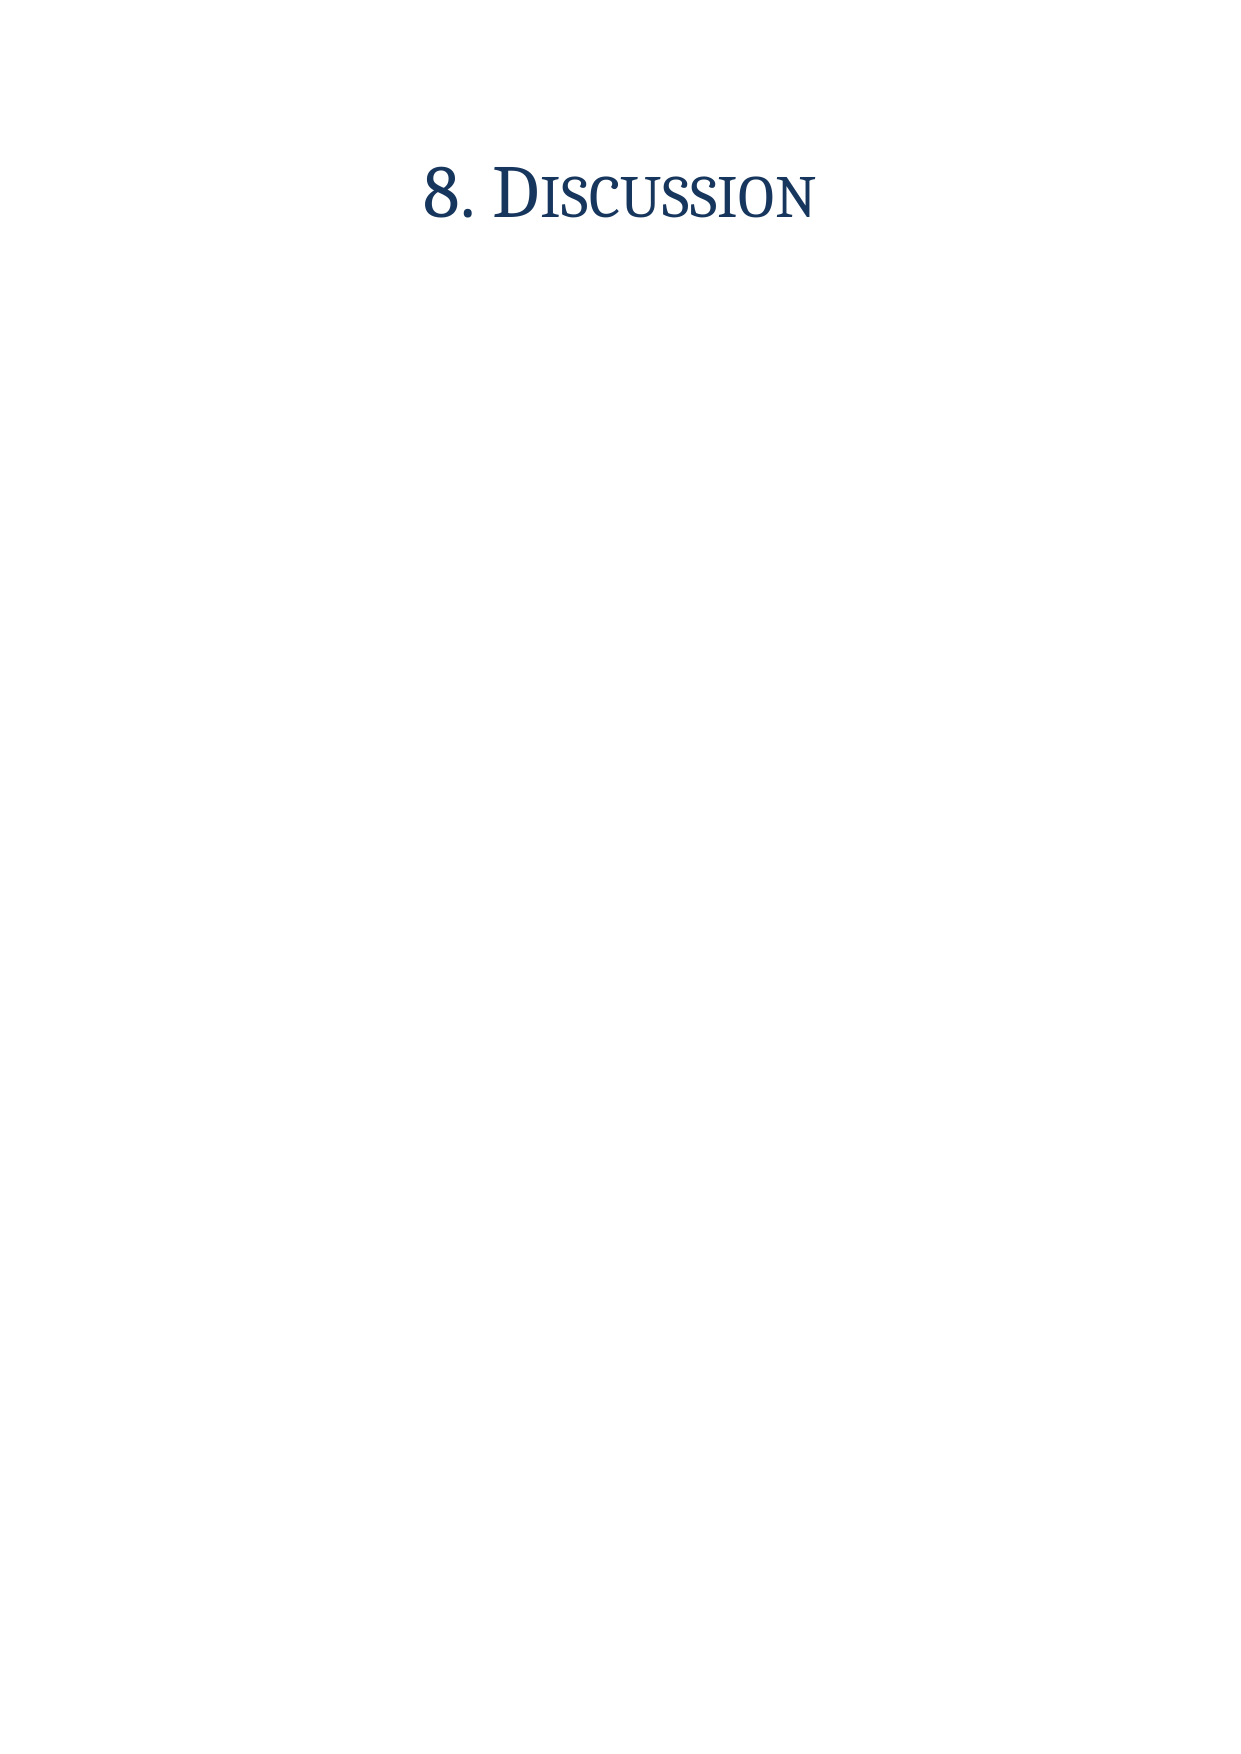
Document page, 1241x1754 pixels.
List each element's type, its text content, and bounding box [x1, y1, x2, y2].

title 8. Discussion [150, 150, 1090, 236]
